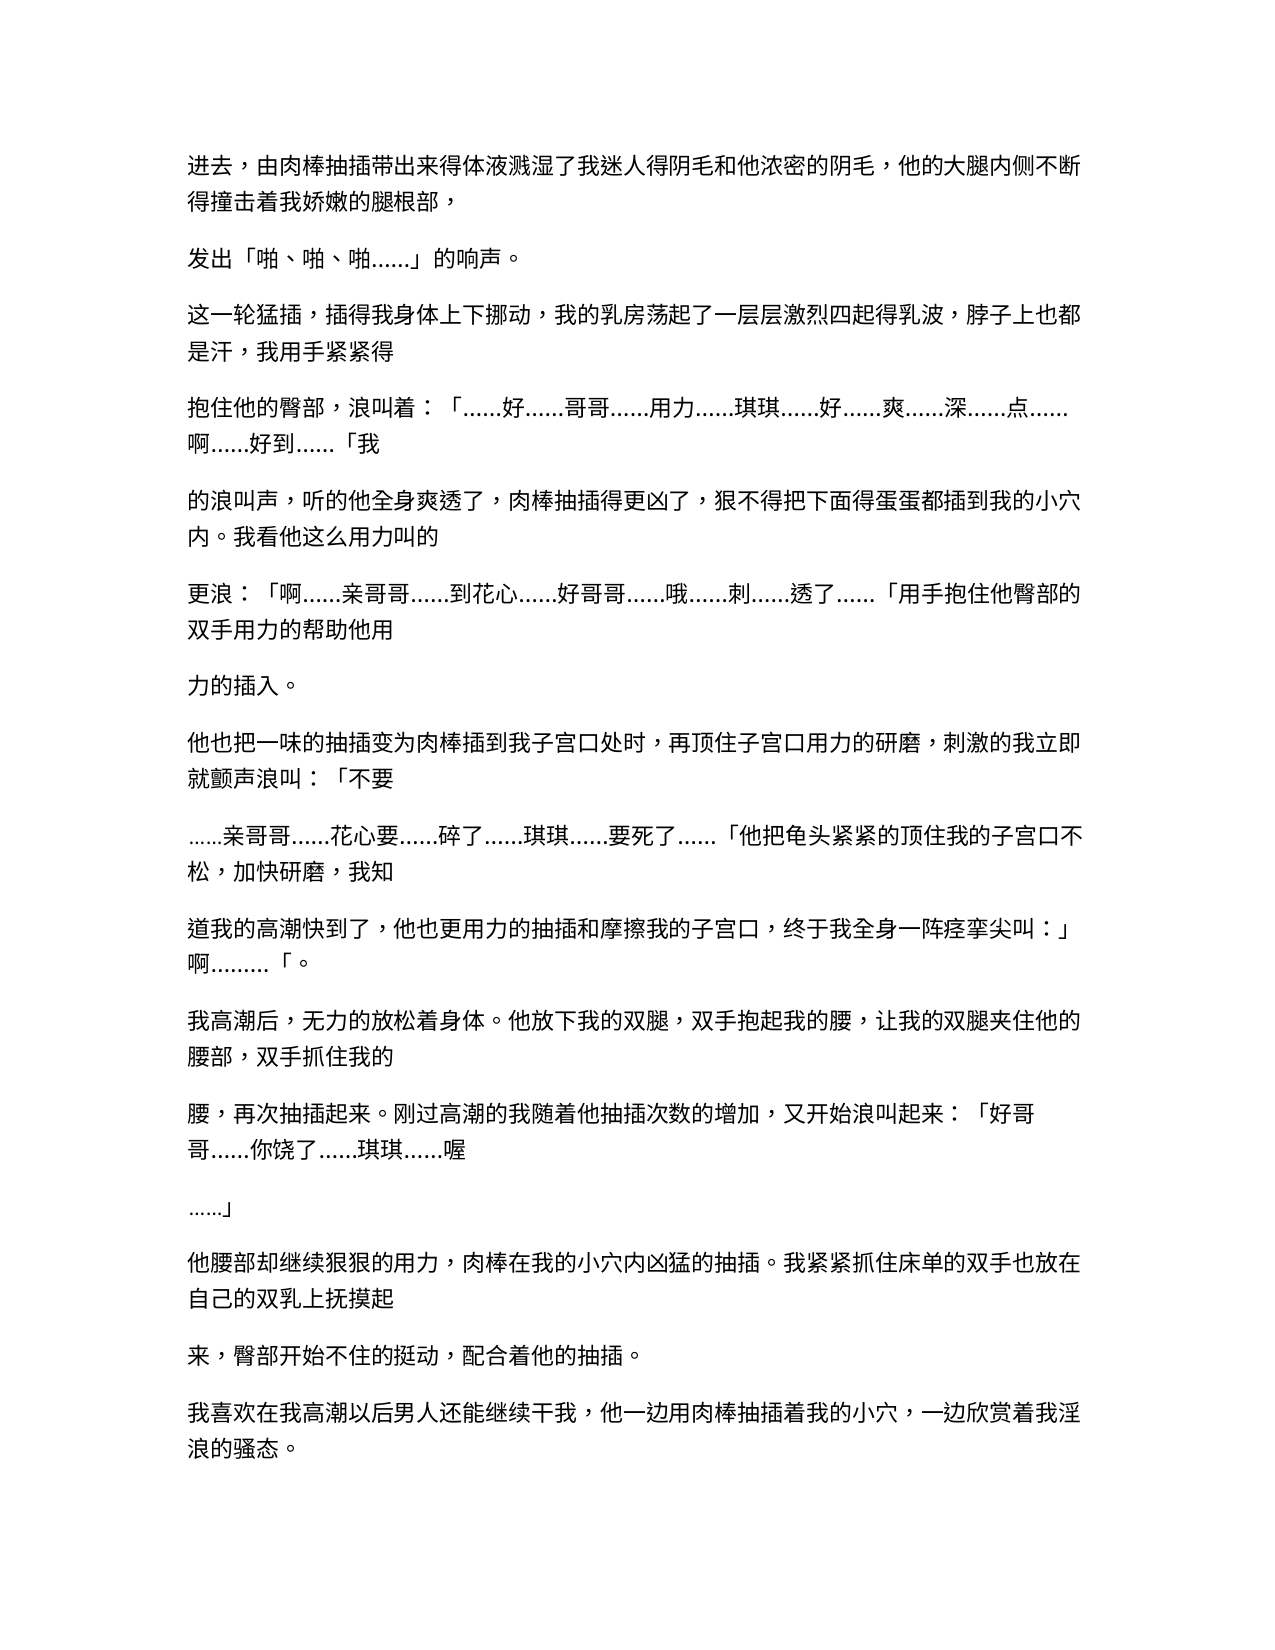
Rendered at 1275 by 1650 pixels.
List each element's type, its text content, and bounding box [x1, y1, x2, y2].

text 他腰部却继续狠狠的用力，肉棒在我的小穴内凶猛的抽插。我紧紧抓住床单的双手也放在自己的双乳上抚摸起 [187, 1247, 1087, 1314]
text 进去，由肉棒抽插带出来得体液溅湿了我迷人得阴毛和他浓密的阴毛，他的大腿内侧不断得撞击着我娇嫩的腿根部， [187, 150, 1087, 217]
text ……亲哥哥……花心要……碎了……琪琪……要死了……「他把龟头紧紧的顶住我的子宫口不松，加快研磨，我知 [187, 820, 1087, 887]
text 力的插入。 [187, 670, 1087, 702]
text 我高潮后，无力的放松着身体。他放下我的双腿，双手抱起我的腰，让我的双腿夹住他的腰部，双手抓住我的 [187, 1005, 1087, 1072]
text 腰，再次抽插起来。刚过高潮的我随着他抽插次数的增加，又开始浪叫起来：「好哥哥……你饶了……琪琪……喔 [187, 1098, 1087, 1165]
text 更浪：「啊……亲哥哥……到花心……好哥哥……哦……刺……透了……「用手抱住他臀部的双手用力的帮助他用 [187, 578, 1087, 645]
text 来，臀部开始不住的挺动，配合着他的抽插。 [187, 1340, 1087, 1371]
text 我喜欢在我高潮以后男人还能继续干我，他一边用肉棒抽插着我的小穴，一边欣赏着我淫浪的骚态。 [187, 1397, 1087, 1464]
text 的浪叫声，听的他全身爽透了，肉棒抽插得更凶了，狠不得把下面得蛋蛋都插到我的小穴内。我看他这么用力叫的 [187, 485, 1087, 552]
text ……」 [187, 1191, 1087, 1222]
text 他也把一味的抽插变为肉棒插到我子宫口处时，再顶住子宫口用力的研磨，刺激的我立即就颤声浪叫：「不要 [187, 727, 1087, 794]
text 发出「啪、啪、啪……」的响声。 [187, 243, 1087, 274]
text 抱住他的臀部，浪叫着：「……好……哥哥……用力……琪琪……好……爽……深……点……啊……好到……「我 [187, 392, 1087, 459]
text 道我的高潮快到了，他也更用力的抽插和摩擦我的子宫口，终于我全身一阵痉挛尖叫：」啊………「。 [187, 912, 1087, 980]
text 这一轮猛插，插得我身体上下挪动，我的乳房荡起了一层层激烈四起得乳波，脖子上也都是汗，我用手紧紧得 [187, 299, 1087, 367]
